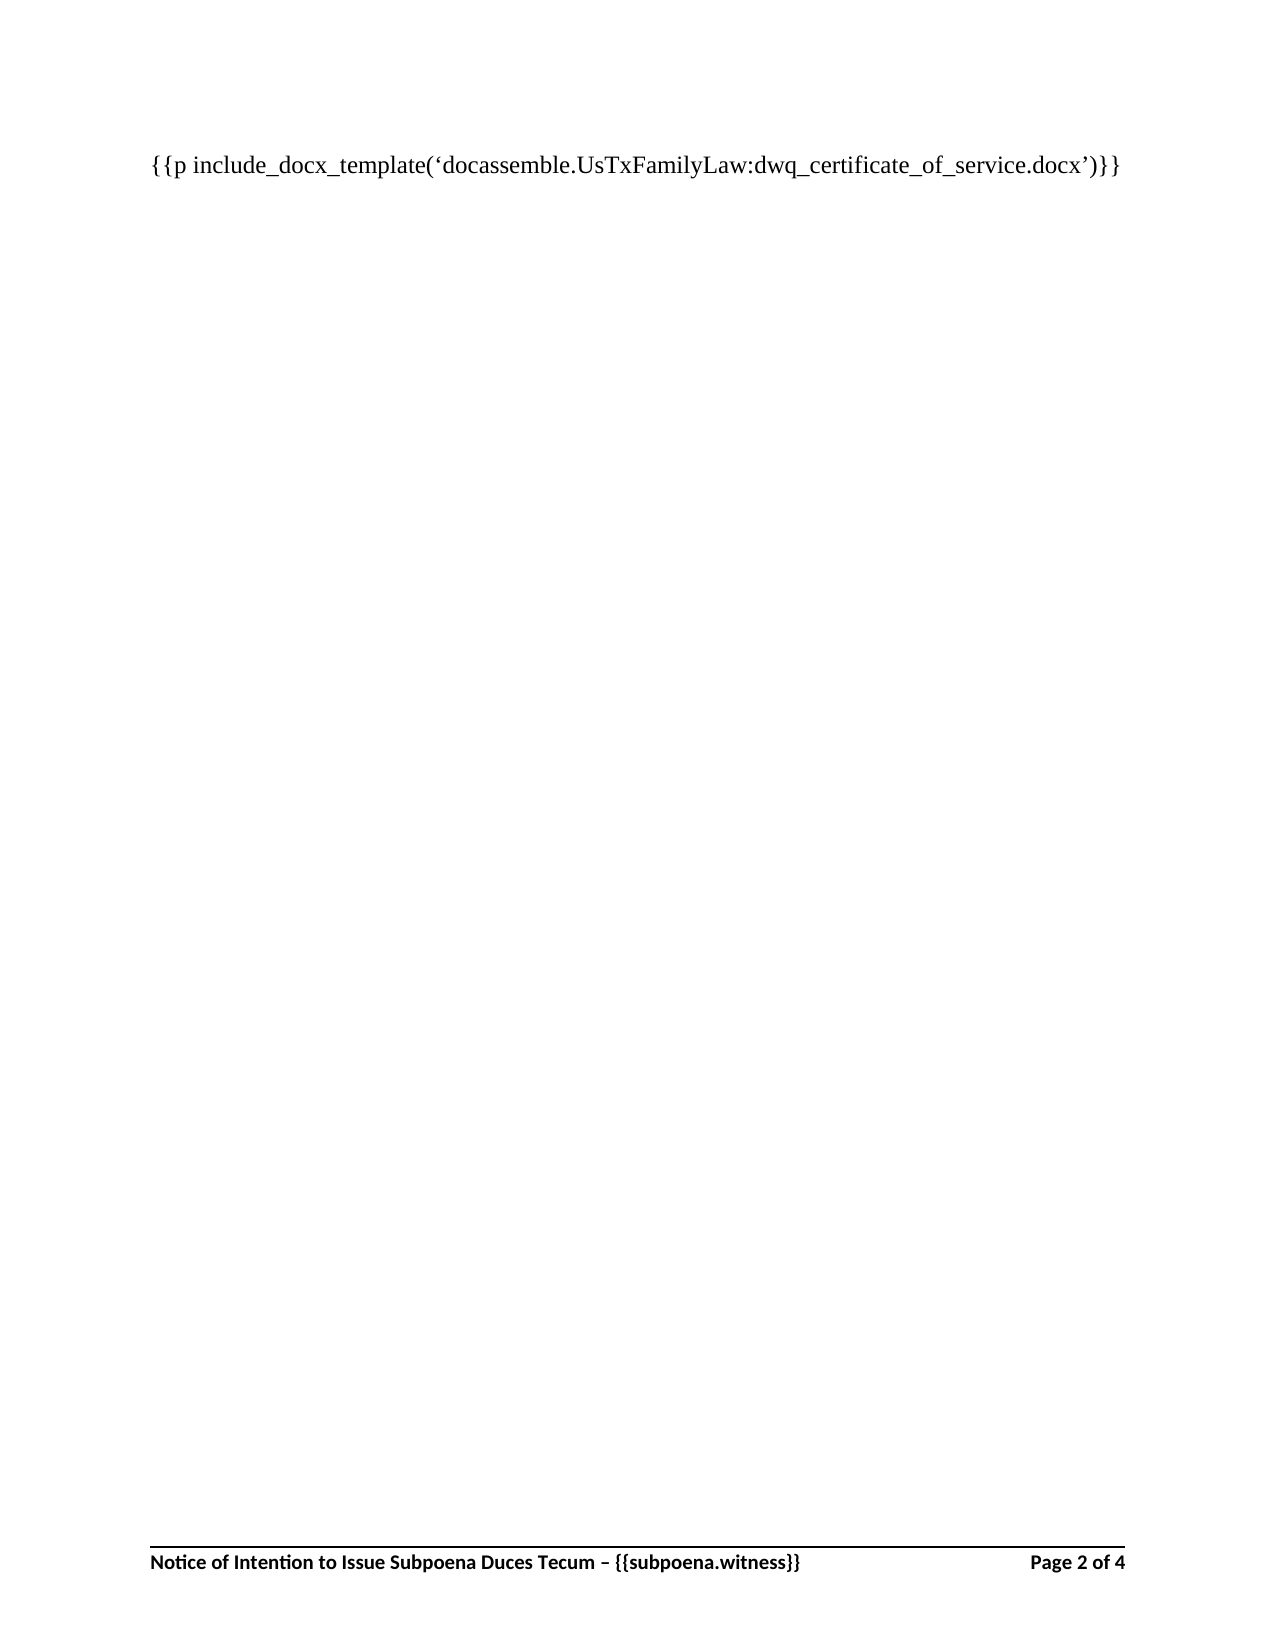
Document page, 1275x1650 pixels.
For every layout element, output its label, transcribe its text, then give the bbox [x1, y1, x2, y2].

text {{p include_docx_template(‘docassemble.UsTxFamilyLaw:dwq_certificate_of_service.docx’)}} [150, 150, 1125, 179]
